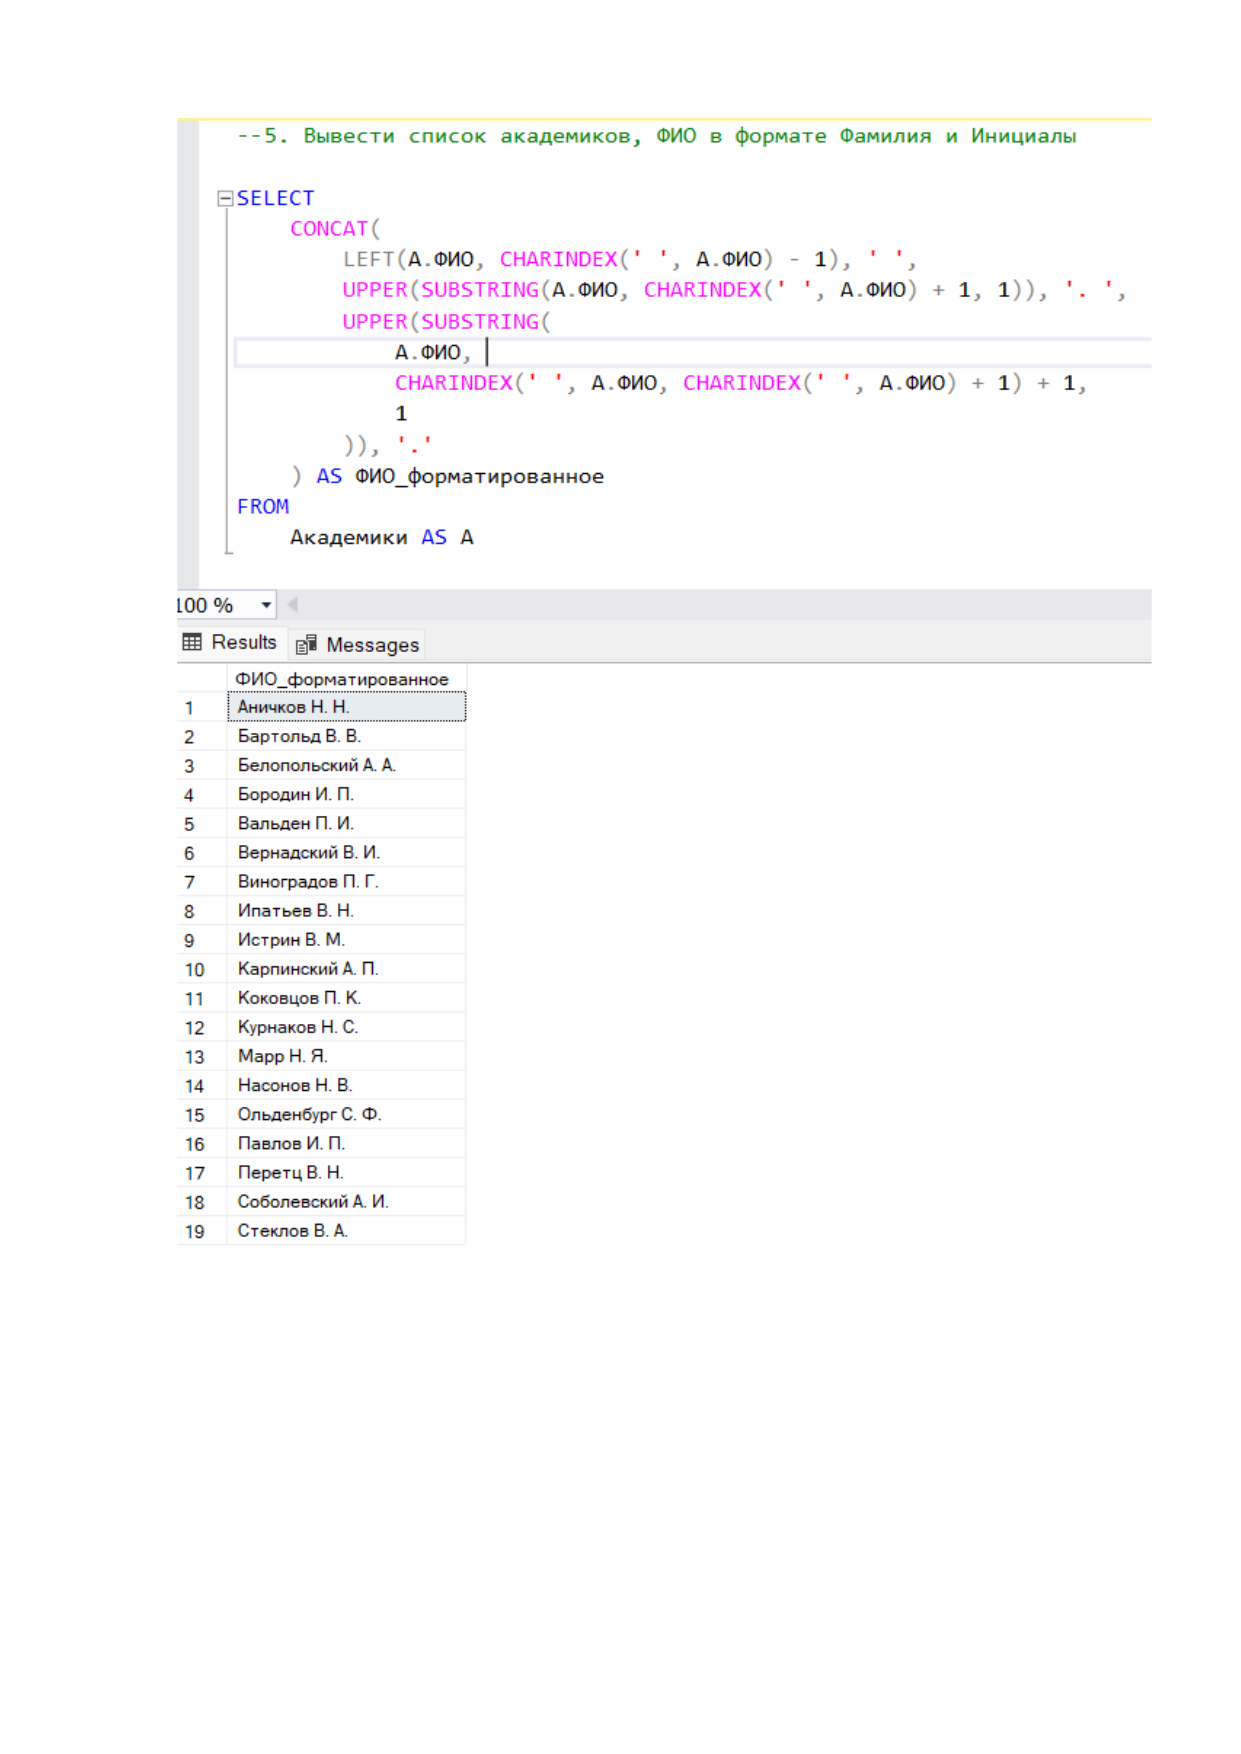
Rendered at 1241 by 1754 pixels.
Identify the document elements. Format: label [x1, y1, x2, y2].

picture [177, 118, 1152, 1250]
